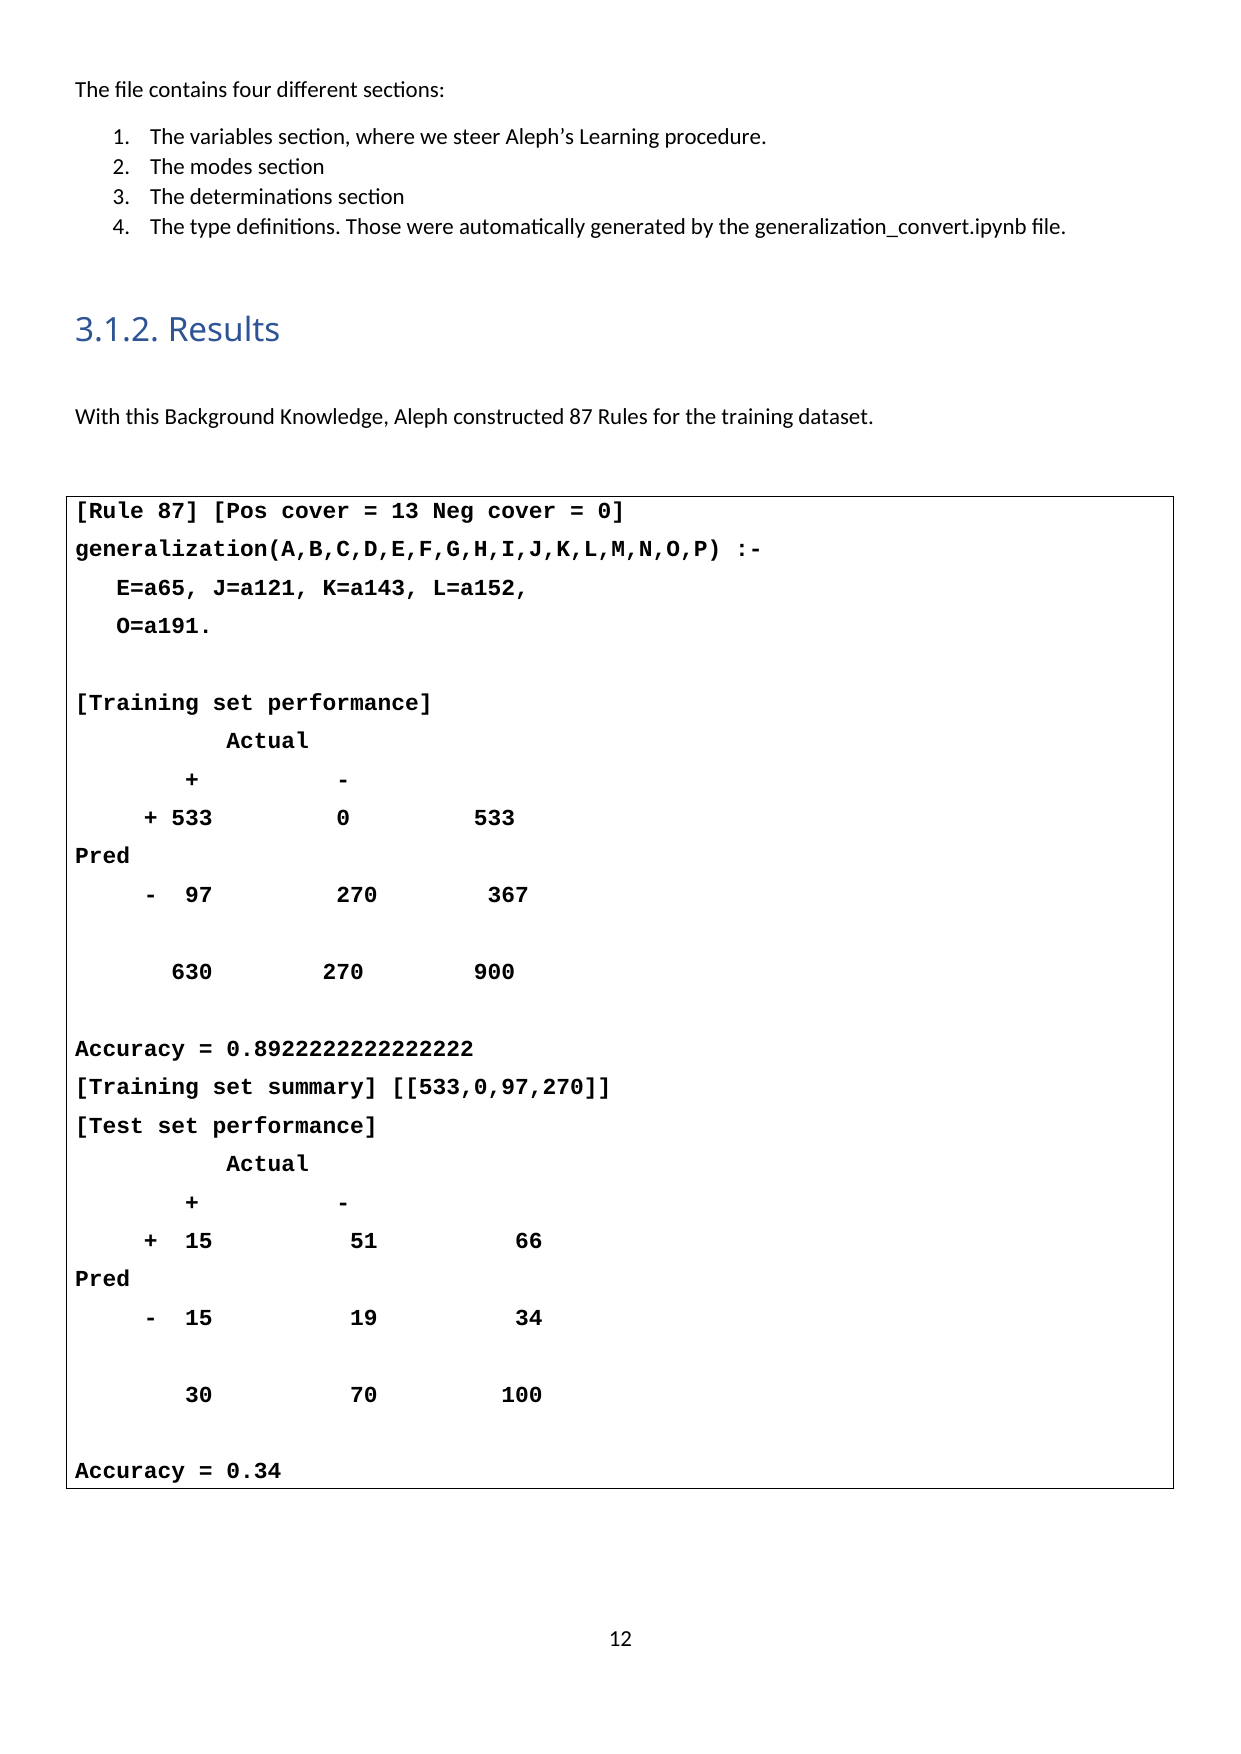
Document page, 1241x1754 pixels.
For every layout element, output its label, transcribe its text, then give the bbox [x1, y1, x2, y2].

text 30 70 100 [67, 1380, 1173, 1409]
list The type definitions. Those were automatically generated by the generalization_convert.ipynb file. [112, 212, 1165, 241]
text + - [67, 1188, 1173, 1217]
text The file contains four different sections: [75, 75, 1165, 103]
text [Training set summary] [[533,0,97,270]] [67, 1072, 1173, 1101]
text Pred [67, 1264, 1173, 1294]
text generalization(A,B,C,D,E,F,G,H,I,J,K,L,M,N,O,P) :- [67, 534, 1173, 563]
text E=a65, J=a121, K=a143, L=a152, [67, 573, 1173, 602]
text + 15 51 66 [67, 1226, 1173, 1255]
list The determinations section [112, 182, 1165, 210]
text + - [67, 765, 1173, 794]
list The variables section, where we steer Aleph’s Learning procedure. [112, 122, 1165, 150]
text [Rule 87] [Pos cover = 13 Neg cover = 0] [67, 497, 1173, 525]
text - 15 19 34 [67, 1303, 1173, 1332]
text Actual [67, 1149, 1173, 1178]
text With this Background Knowledge, Aleph constructed 87 Rules for the training dataset. [75, 402, 1165, 430]
list The modes section [112, 152, 1165, 180]
text + 533 0 533 [67, 803, 1173, 832]
text [Training set performance] [67, 688, 1173, 717]
text O=a191. [67, 611, 1173, 640]
text - 97 270 367 [67, 880, 1173, 909]
text 630 270 900 [67, 957, 1173, 986]
text Accuracy = 0.8922222222222222 [67, 1034, 1173, 1063]
text Pred [67, 842, 1173, 871]
subtitle 3.1.2. Results [75, 306, 1165, 352]
text [Test set performance] [67, 1111, 1173, 1140]
text Accuracy = 0.34 [67, 1457, 1173, 1488]
text Actual [67, 726, 1173, 756]
